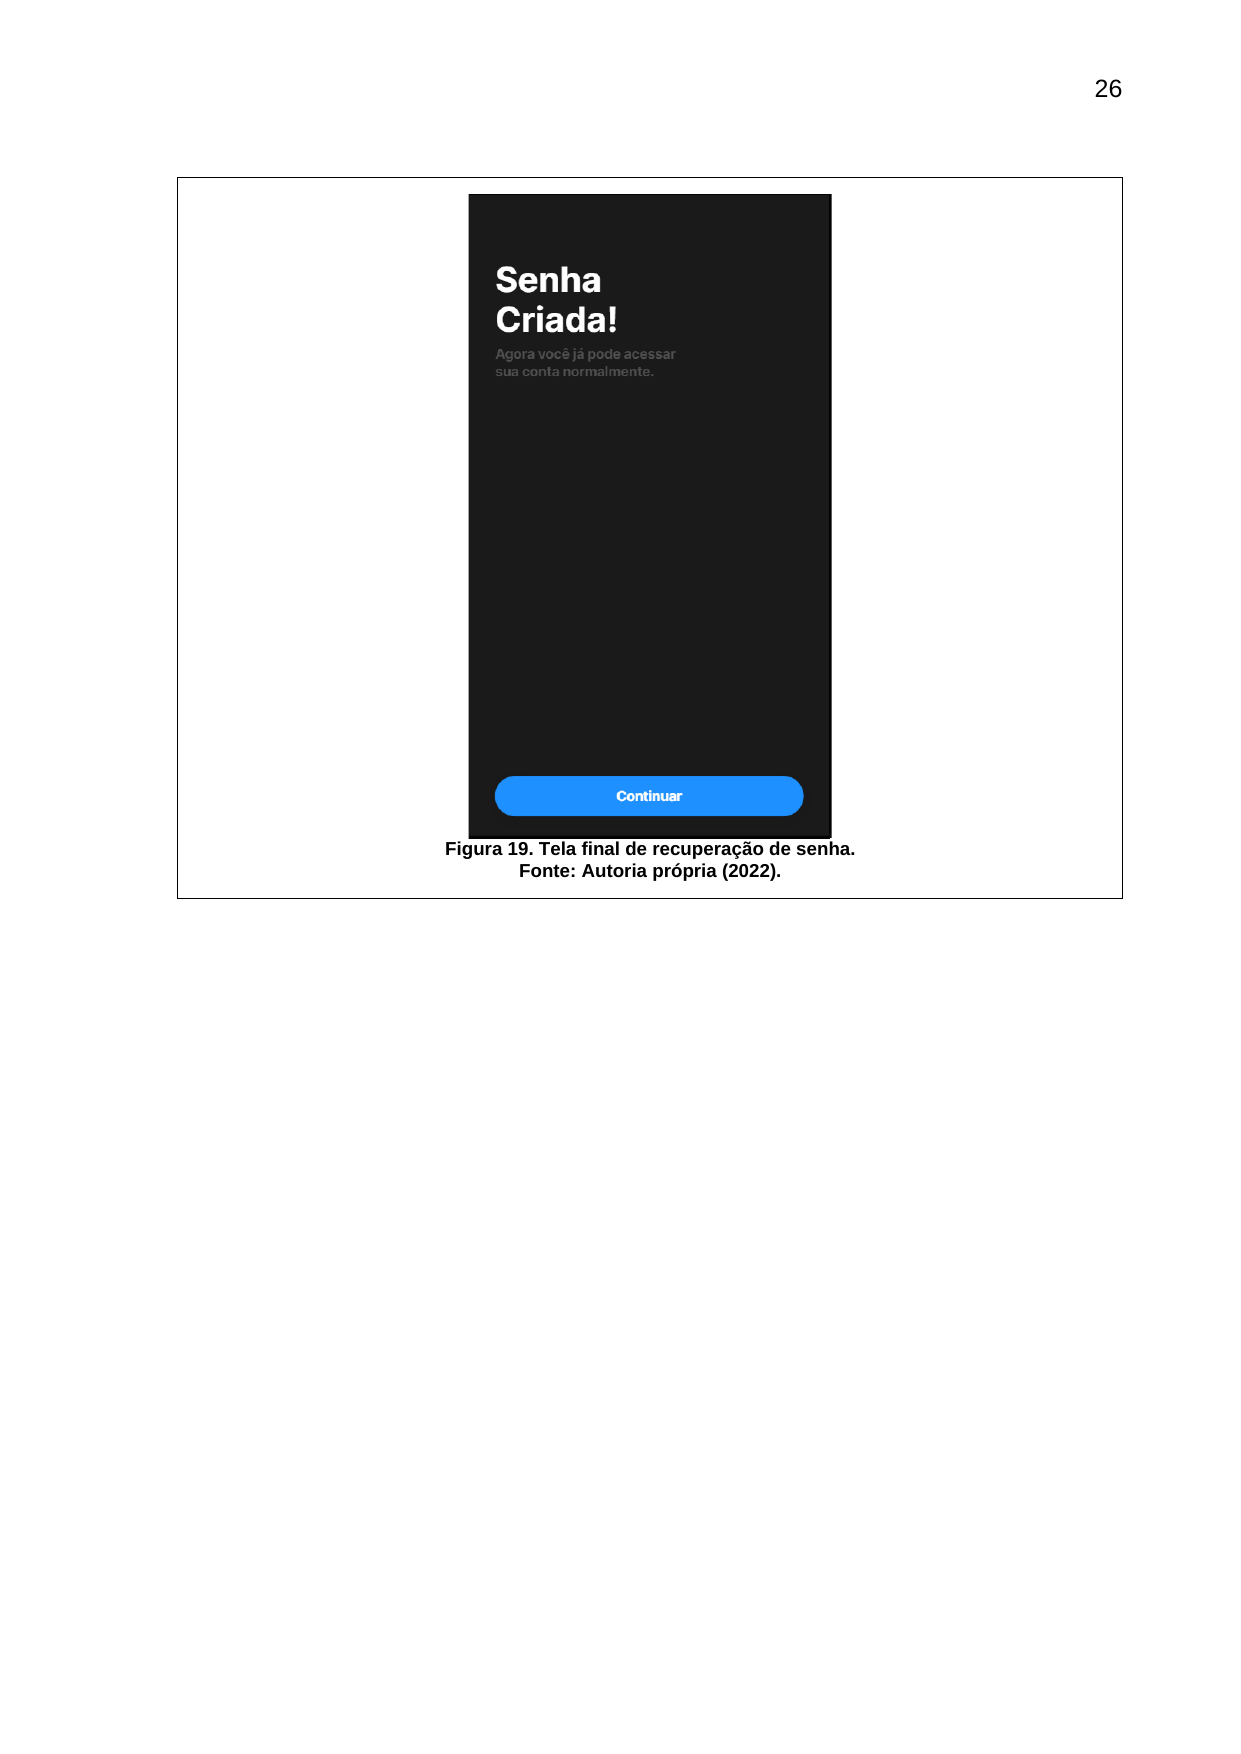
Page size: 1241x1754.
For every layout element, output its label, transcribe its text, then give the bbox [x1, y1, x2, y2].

picture [468, 194, 832, 839]
table_cell Figura 19. Tela final de recuperação de senha. Fonte: Autoria própria (2022). [178, 178, 1122, 898]
